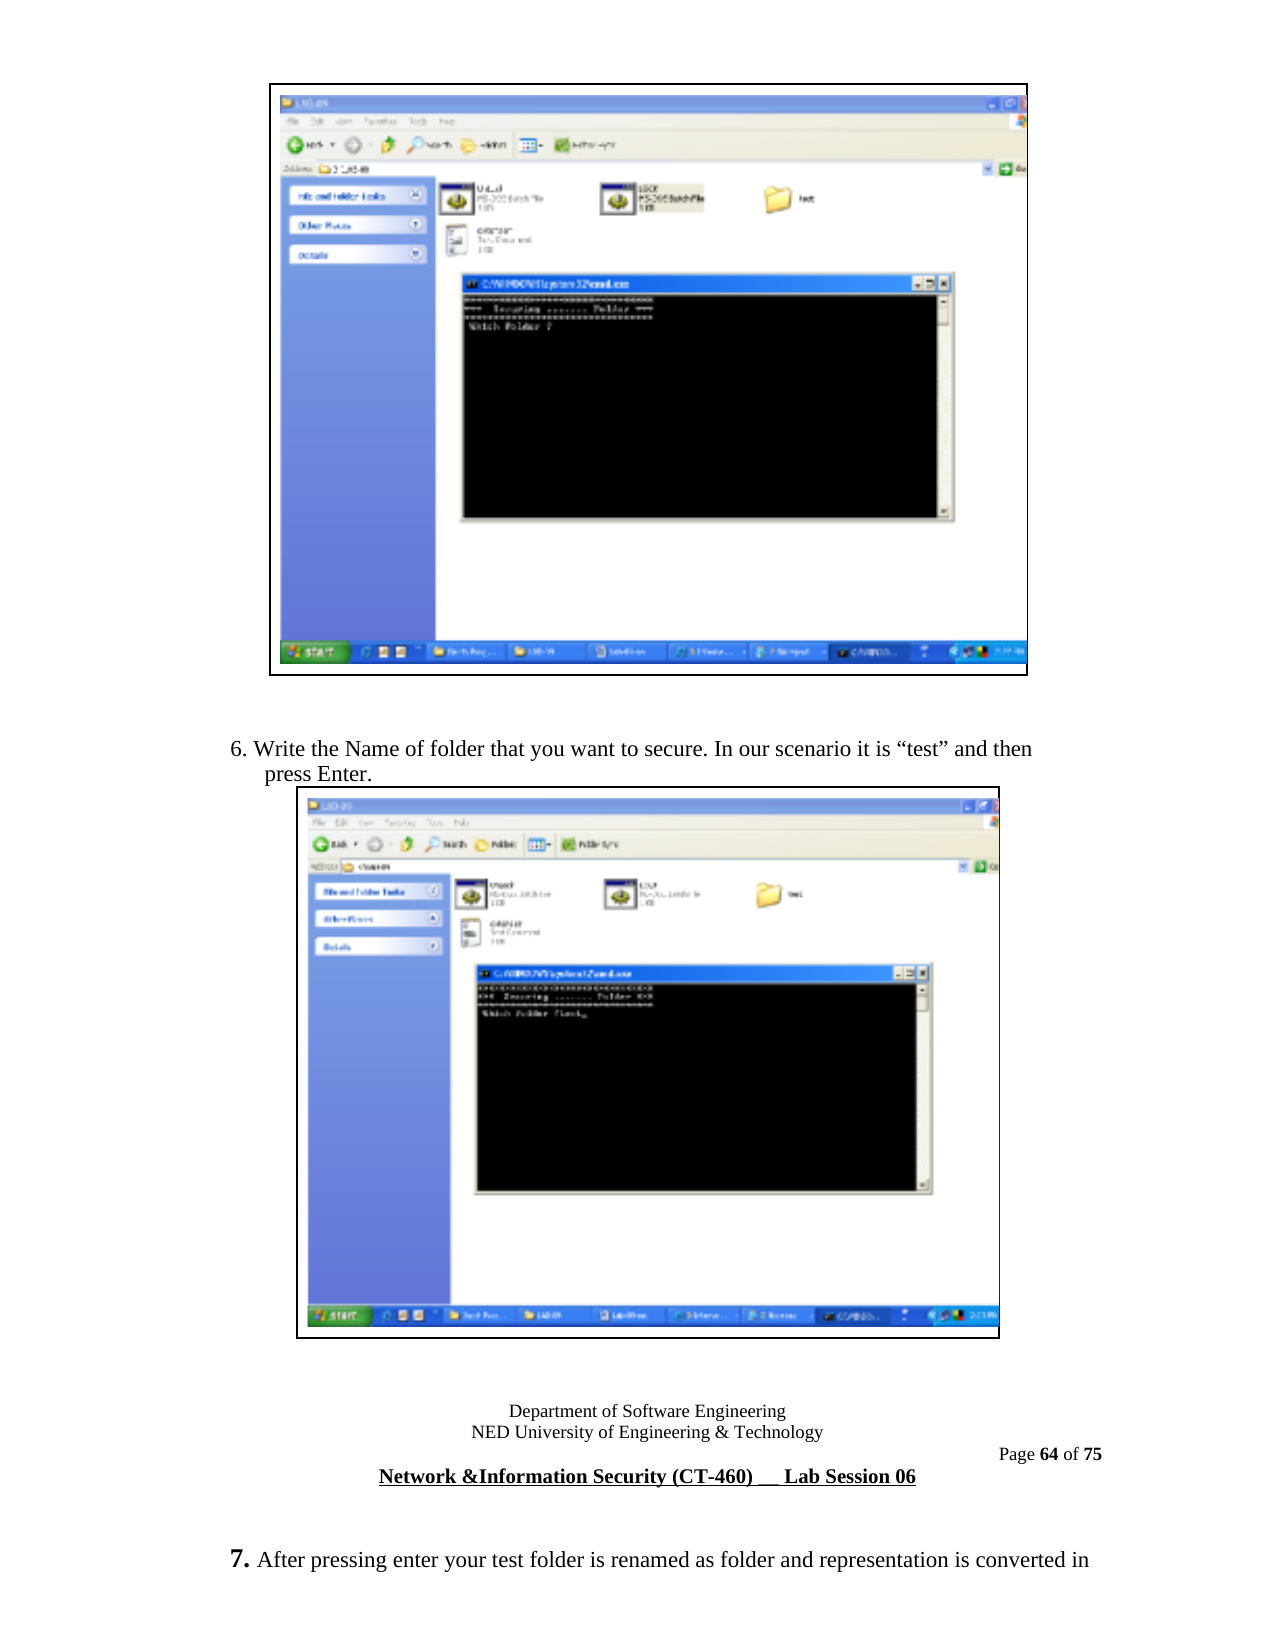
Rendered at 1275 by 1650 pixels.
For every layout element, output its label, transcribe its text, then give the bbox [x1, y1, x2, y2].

text NED University of Engineering & Technology [183, 1421, 1112, 1443]
table_header [298, 788, 998, 1337]
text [229, 1545, 1094, 1573]
text Department of Software Engineering [183, 1399, 1112, 1421]
text Network &Information Security (CT-460) __ Lab Session 06 [183, 1464, 1112, 1488]
table_header [271, 85, 1026, 674]
picture [307, 798, 1000, 1327]
picture [280, 95, 1027, 664]
text Page 64 of 75 [183, 1443, 1102, 1464]
text 6. Write the Name of folder that you want to secure. In our scenario it is “test” and then press Enter. [230, 737, 1062, 786]
